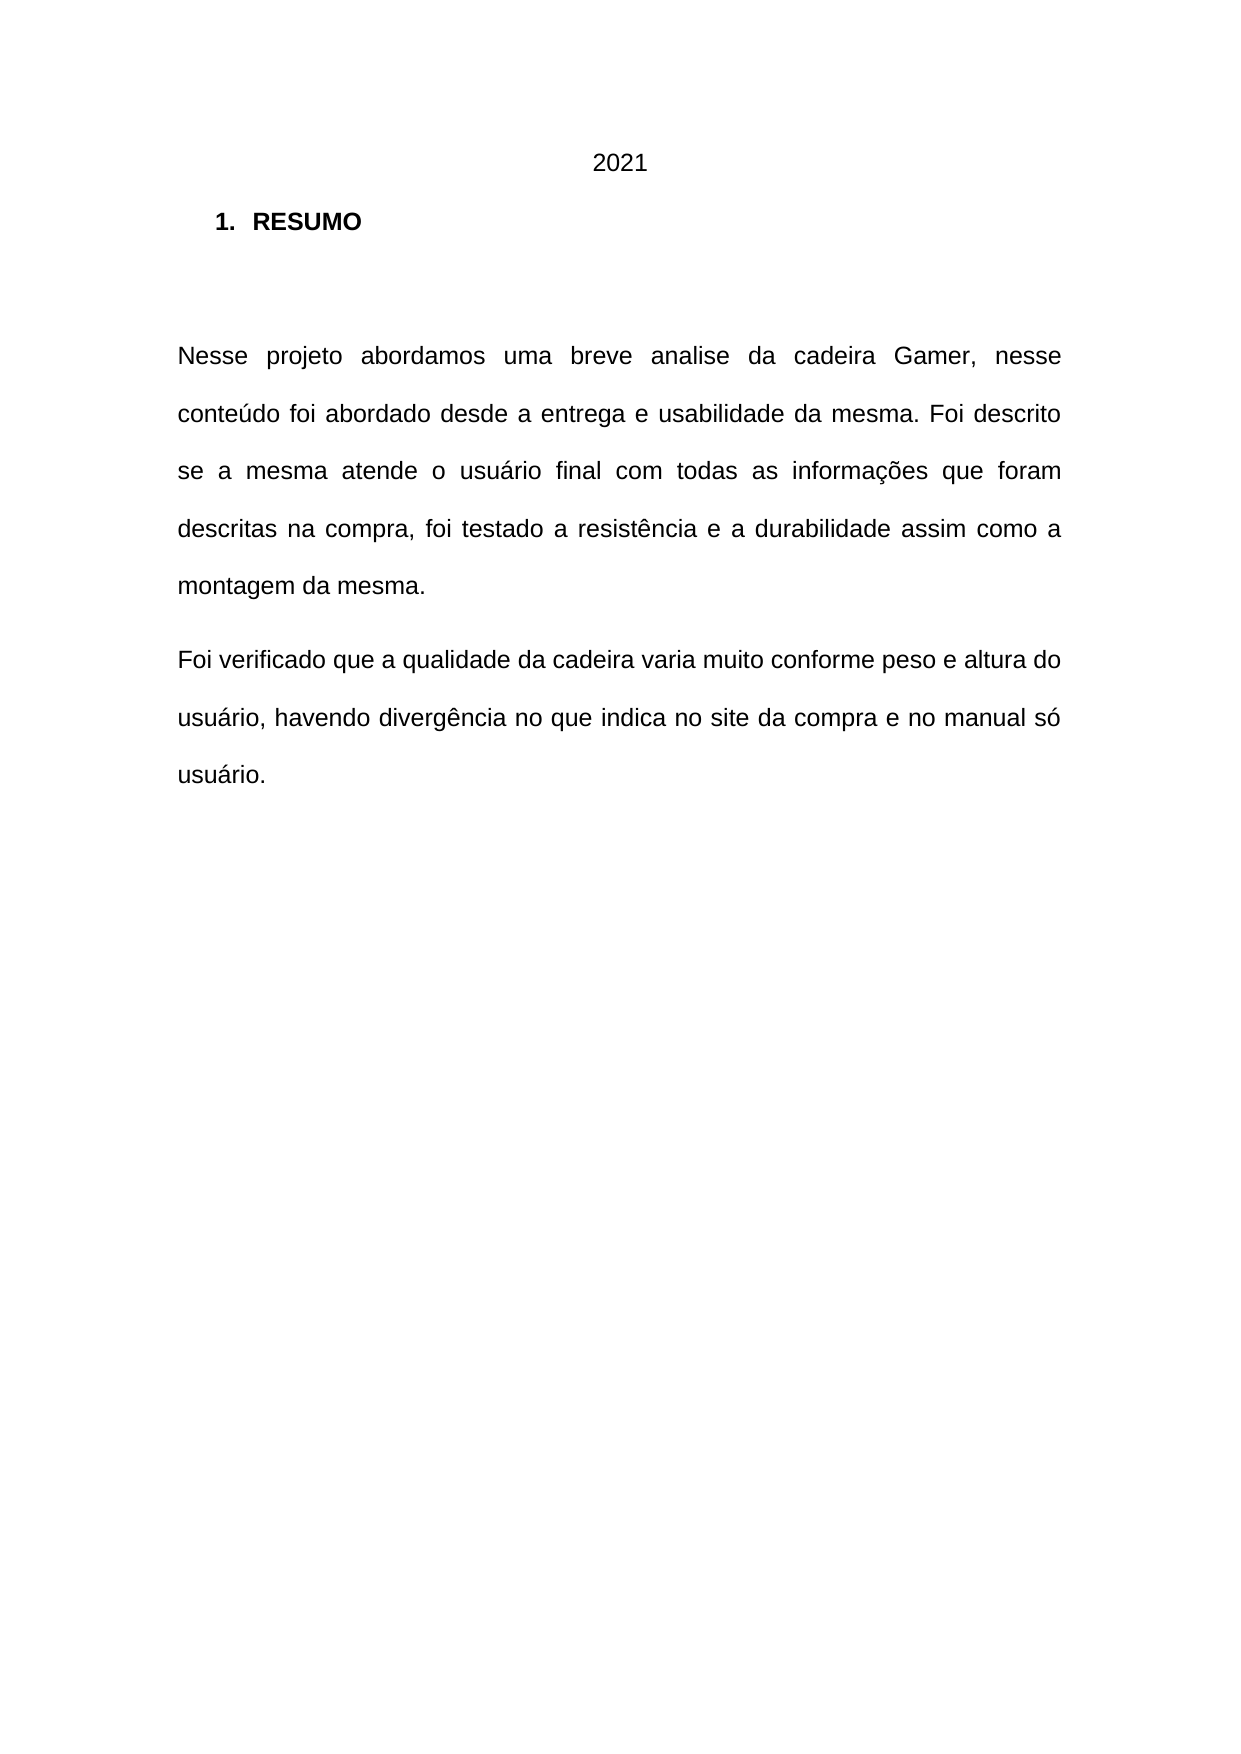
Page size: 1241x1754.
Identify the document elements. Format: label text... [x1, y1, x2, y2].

subtitle RESUMO [215, 207, 1063, 236]
text Nesse projeto abordamos uma breve analise da cadeira Gamer, nesse conteúdo foi abordado desde a entrega e usabilidade da mesma. Foi descrito se a mesma atende o usuário final com todas as informações que foram descritas na compra, foi testado a resistência e a durabilidade assim como a montagem da mesma. [177, 341, 1063, 600]
text Foi verificado que a qualidade da cadeira varia muito conforme peso e altura do usuário, havendo divergência no que indica no site da compra e no manual só usuário. [177, 646, 1063, 789]
text 2021 [177, 148, 1063, 176]
